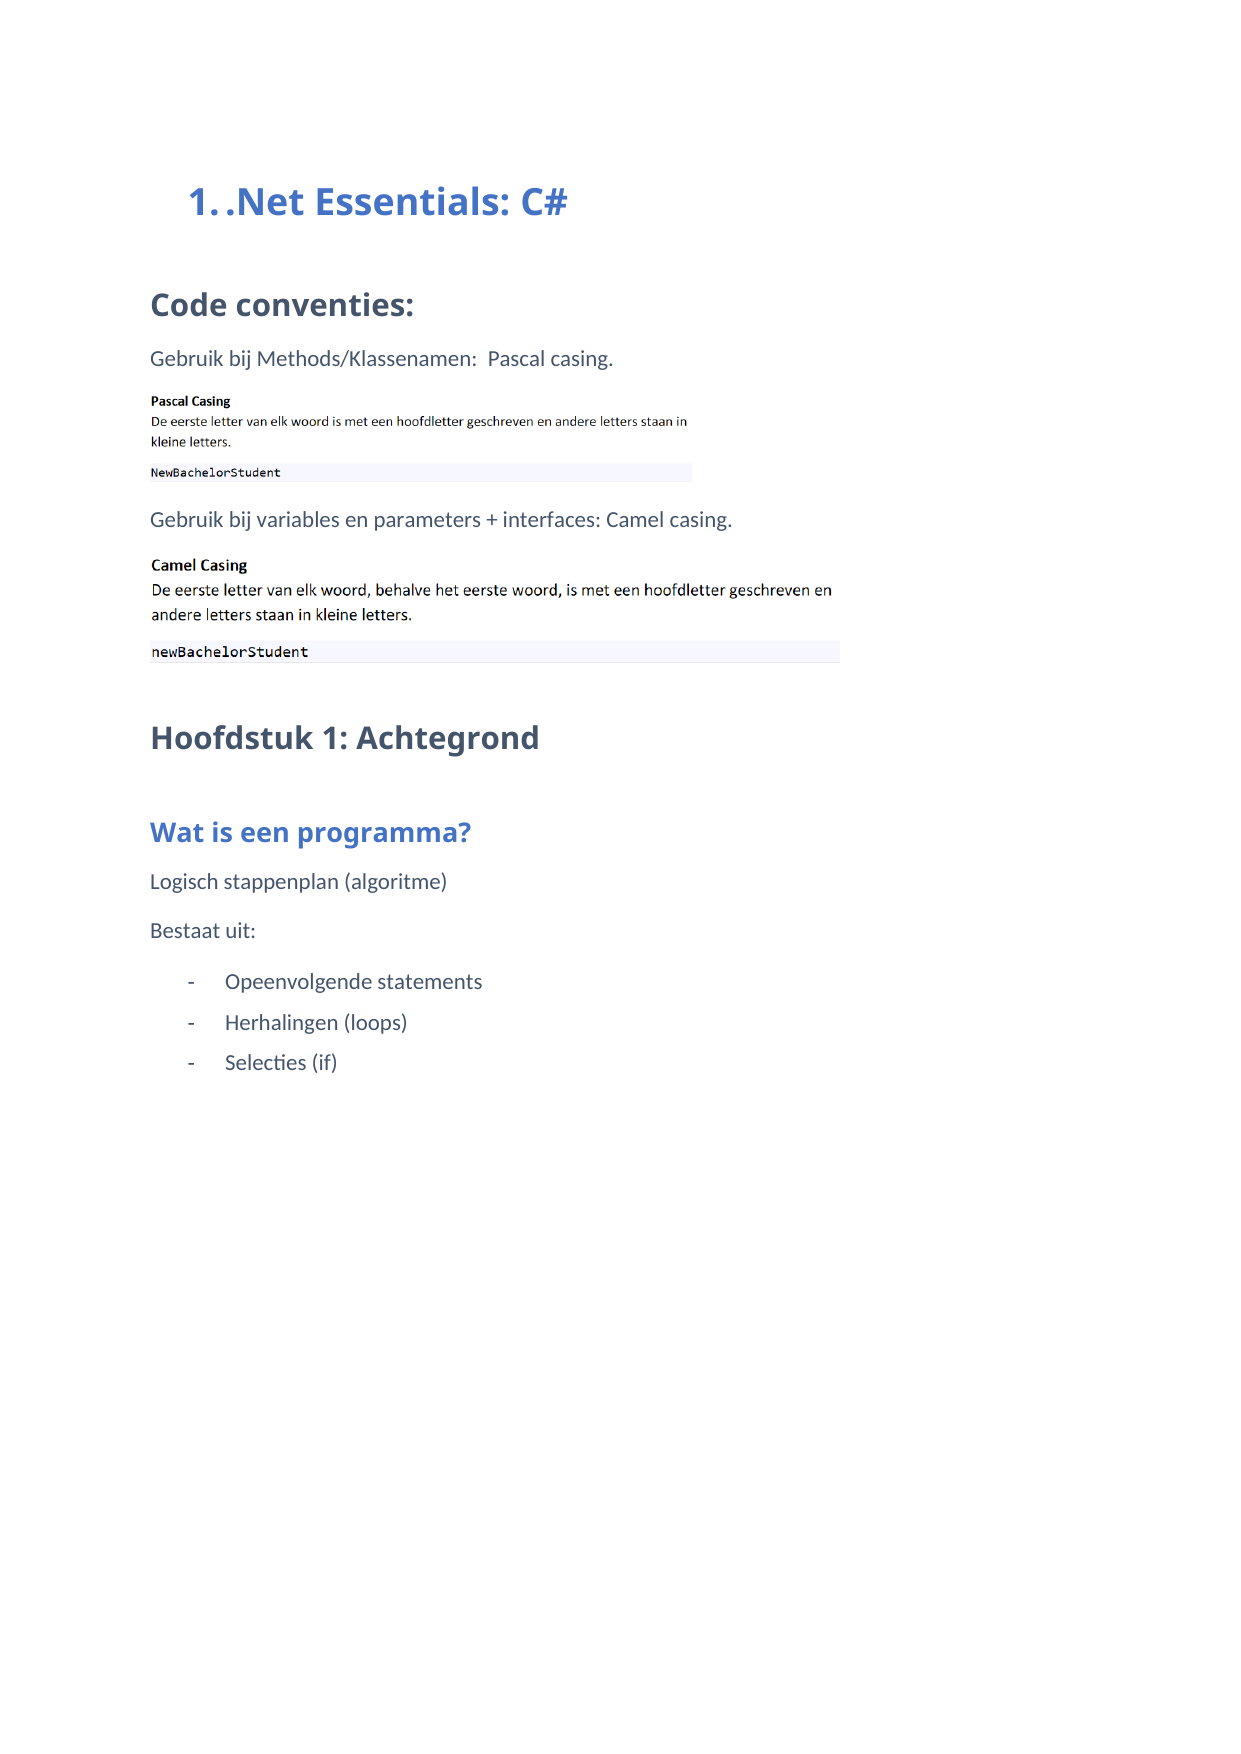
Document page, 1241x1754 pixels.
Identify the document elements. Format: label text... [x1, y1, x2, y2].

subtitle Wat is een programma? [150, 813, 1090, 850]
subtitle .Net Essentials: C# [187, 175, 1090, 226]
text Bestaat uit: [150, 916, 1090, 944]
picture [150, 554, 840, 667]
text Gebruik bij Methods/Klassenamen: Pascal casing. [150, 344, 1090, 373]
list Selecties (if) [187, 1046, 1090, 1078]
text Logisch stappenplan (algoritme) [150, 867, 1090, 895]
list Opeenvolgende statements [187, 965, 1090, 996]
subtitle Code conventies: [150, 283, 1090, 326]
list Herhalingen (loops) [187, 1006, 1090, 1037]
text Gebruik bij variables en parameters + interfaces: Camel casing. [150, 506, 1090, 533]
picture [150, 393, 693, 485]
subtitle Hoofdstuk 1: Achtegrond [150, 716, 1090, 759]
